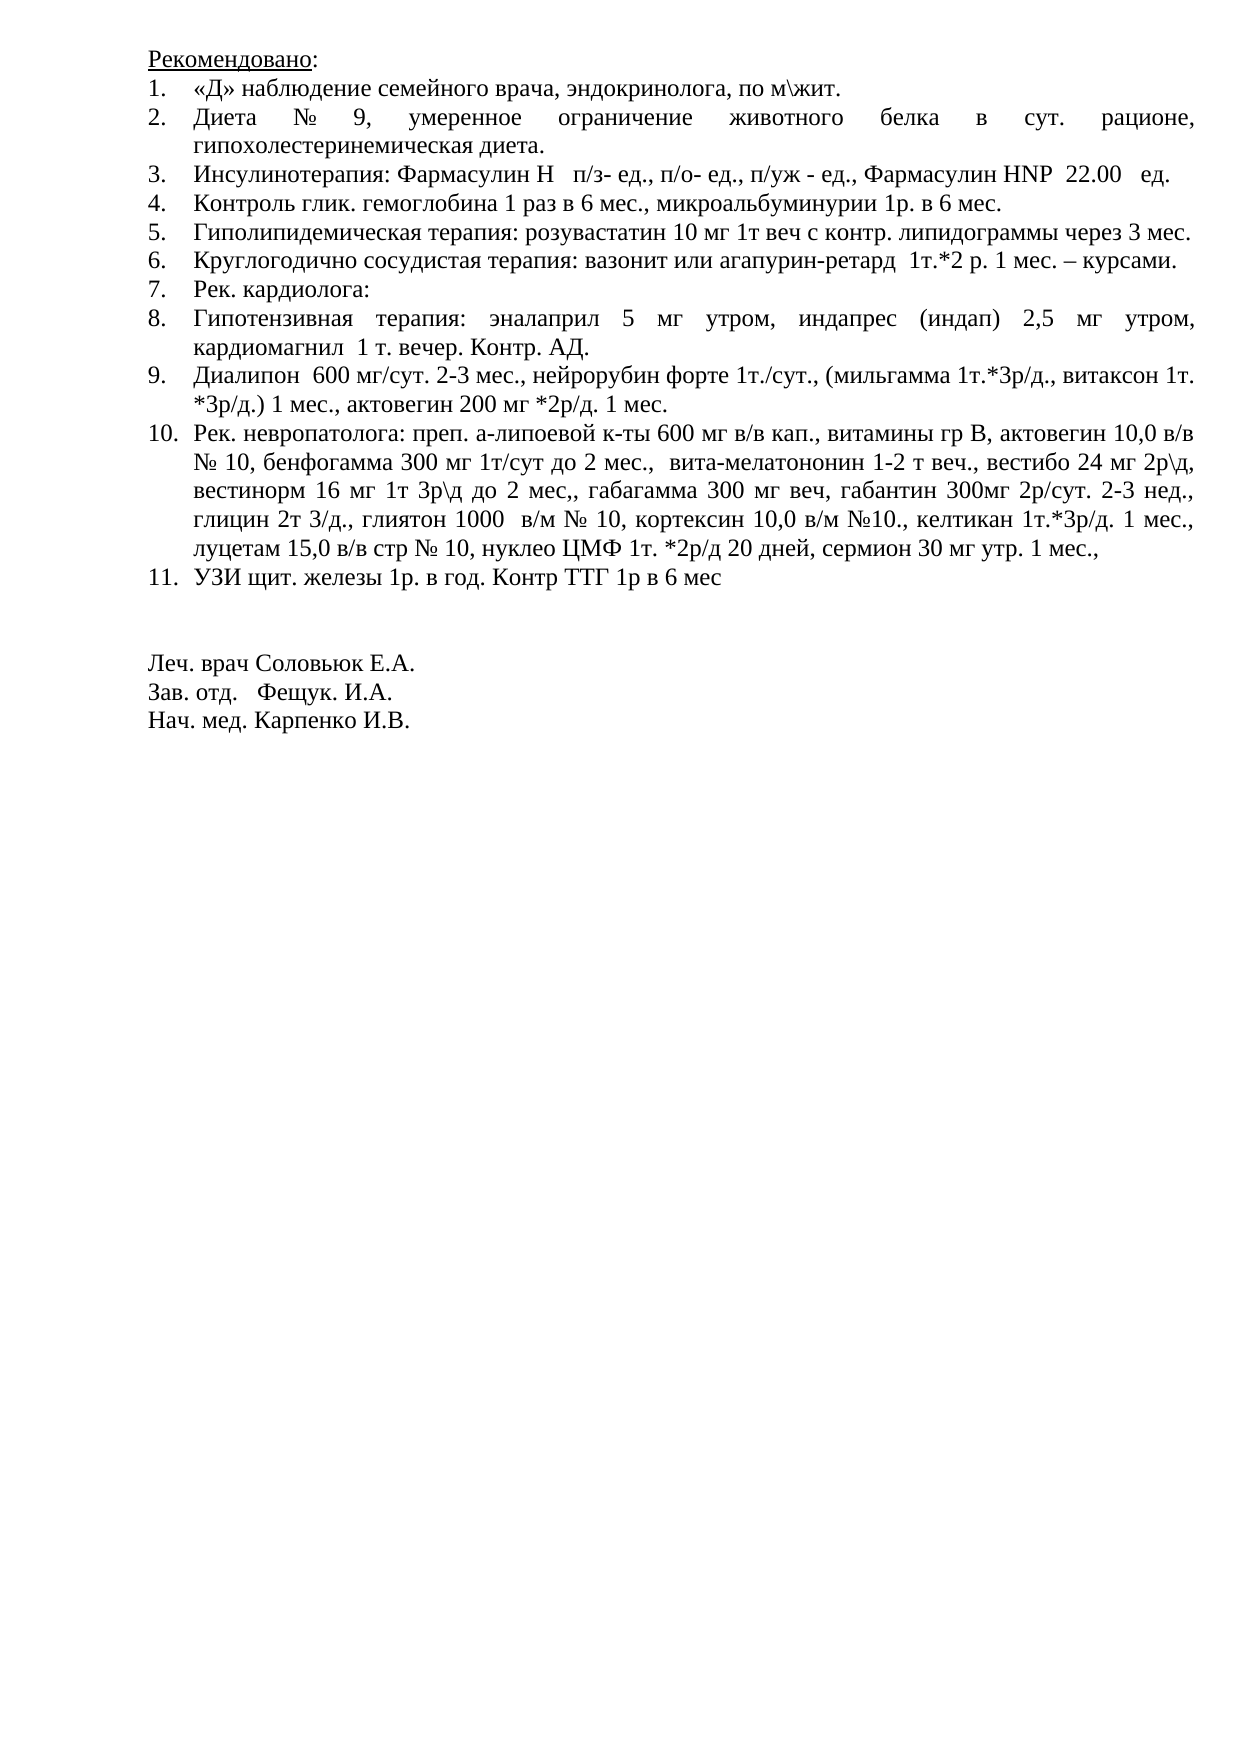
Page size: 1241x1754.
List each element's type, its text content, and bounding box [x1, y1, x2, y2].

list Гиполипидемическая терапия: розувастатин 10 мг 1т веч с контр. липидограммы через 3 мес. [148, 217, 1196, 246]
list 600 мг/сут. 2-3 мес., нейрорубин форте 1т./сут., (мильгамма 1т.*3р/д., витаксон 1т. *3р/д.) 1 мес., актовегин 200 мг *2р/д. 1 мес. [148, 361, 1196, 418]
list УЗИ щит. железы 1р. в год. Контр ТТГ 1р в 6 мес [148, 562, 1196, 591]
text Нач. мед. Карпенко И.В. [148, 706, 1196, 734]
list Диета № 9, умеренное ограничение животного белка в сут. рационе, гипохолестеринемическая диета. [148, 102, 1196, 159]
list Инсулинотерапия: Фармасулин Н п/з- ед., п/о- ед., п/уж - ед., Фармасулин НNP 22.00 ед. [148, 159, 1196, 188]
list Контроль глик. гемоглобина 1 раз в 6 мес., 1р. в 6 мес. [148, 188, 1196, 217]
list Круглогодично сосудистая терапия: вазонит или агапурин-ретард 1т.*2 р. 1 мес. – курсами. [148, 246, 1196, 274]
list Рек. кардиолога: [148, 274, 1196, 303]
list «Д» наблюдение семейного врача, эндокринолога, по м\жит. [148, 73, 1196, 102]
text Рекомендовано: [148, 44, 1196, 73]
text Леч. врач [148, 648, 1196, 677]
list эналаприл 5 мг утром, индапрес (индап) 2,5 мг утром, кардиомагнил 1 т. вечер. Контр. АД. [148, 303, 1196, 361]
list Рек. невропатолога: преп. а-липоевой к-ты 600 мг в/в кап., витамины гр В, актовегин 10,0 в/в № 10, бенфогамма 300 мг 1т/сут до 2 мес., вита-мелатононин 1-2 т веч., вестибо 24 мг 2р\д, вестинорм 16 мг 1т 3р\д до 2 мес,, габагамма 300 мг веч, габантин 300мг 2р/сут. 2-3 нед., глицин 2т 3/д., глиятон 1000 в/м № 10, кортексин 10,0 в/м №10., келтикан 1т.*3р/д. 1 мес., луцетам 15,0 в/в стр № 10, нуклео ЦМФ 1т. *2р/д 20 дней, сермион 30 мг утр. 1 мес., [148, 418, 1196, 562]
